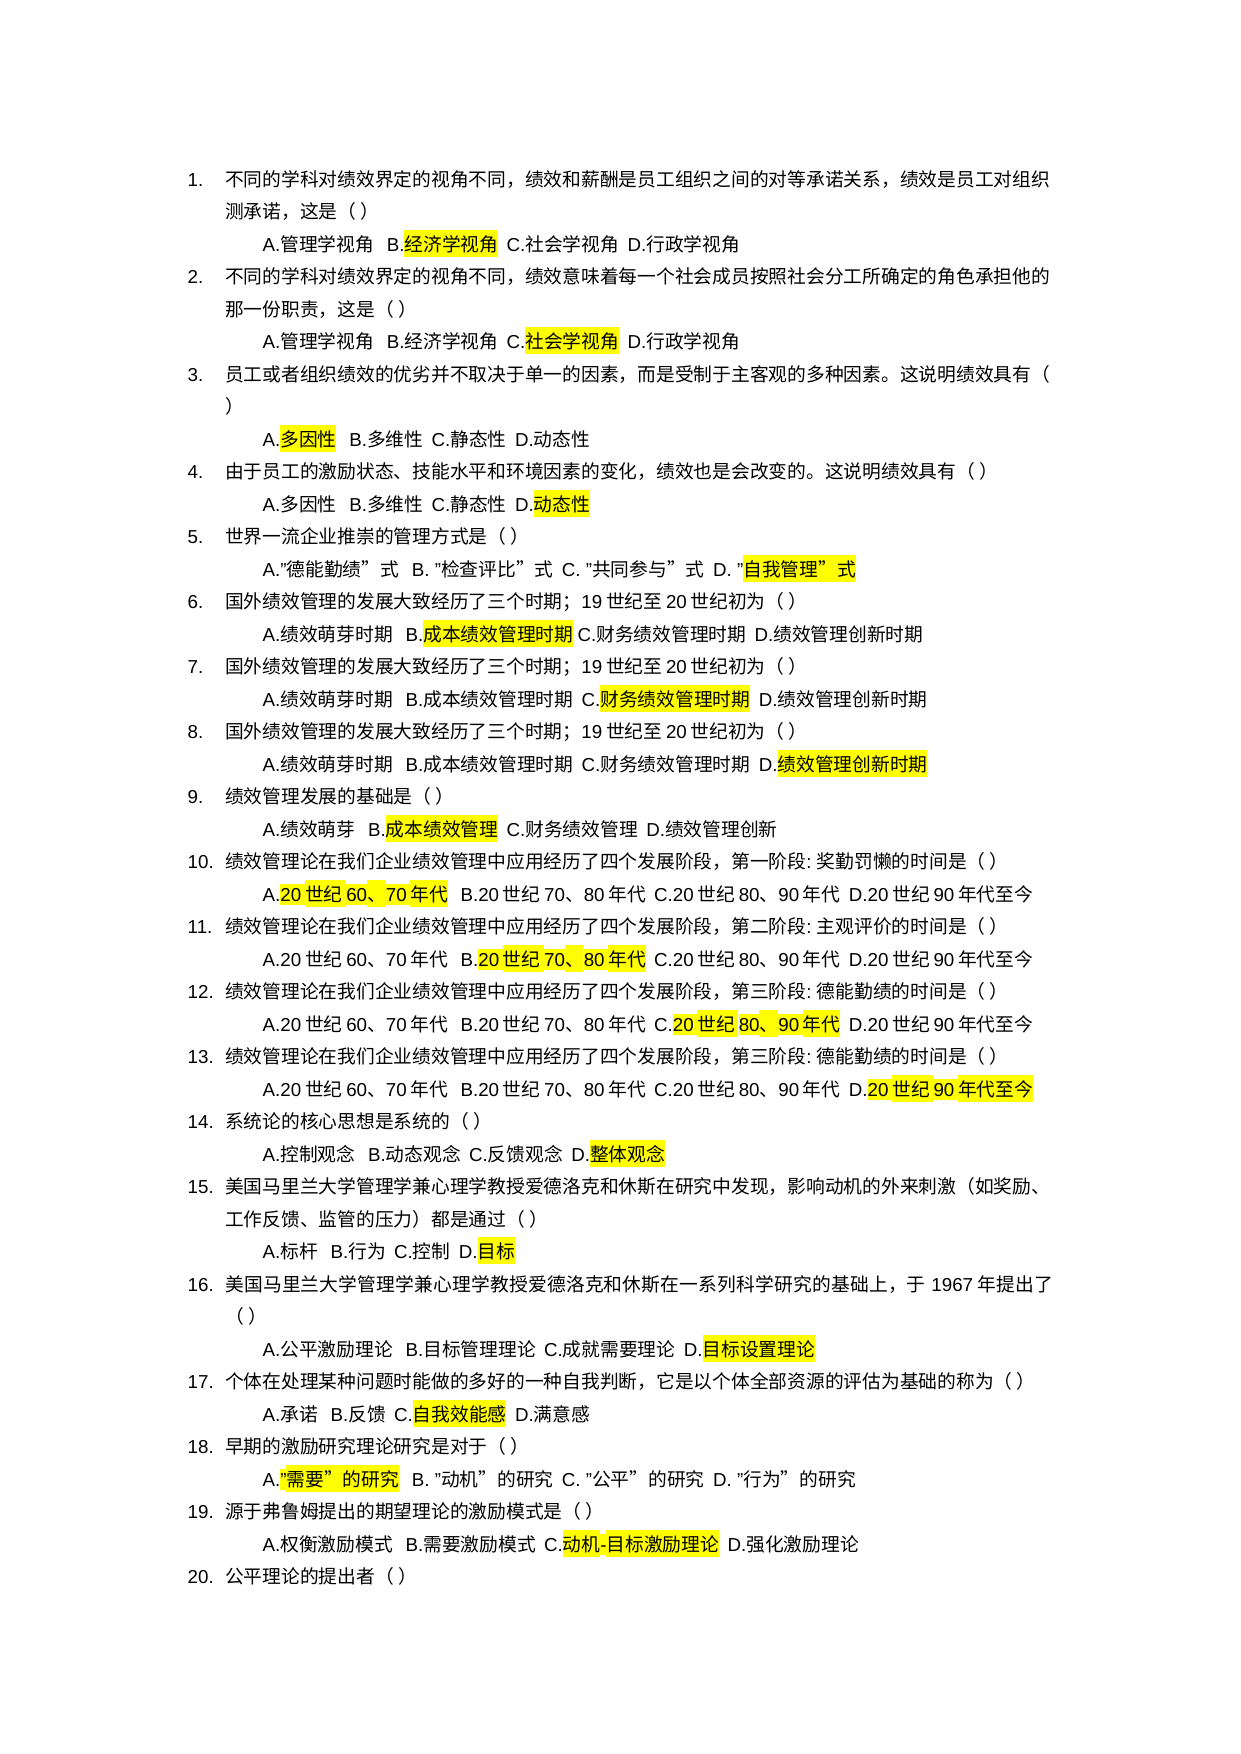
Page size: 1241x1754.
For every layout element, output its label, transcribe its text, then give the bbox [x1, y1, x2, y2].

list A.绩效萌芽 B.成本绩效管理 C.财务绩效管理 D.绩效管理创新 [262, 812, 1053, 844]
list A.绩效萌芽时期 B.成本绩效管理时期 C.财务绩效管理时期 D.绩效管理创新时期 [262, 682, 1053, 714]
list A.管理学视角 B.经济学视角 C.社会学视角 D.行政学视角 [262, 324, 1053, 357]
list 国外绩效管理的发展大致经历了三个时期；19世纪至20世纪初为（ ） [187, 584, 1053, 617]
list A.公平激励理论 B.目标管理理论 C.成就需要理论 D.目标设置理论 [262, 1332, 1053, 1364]
list A.绩效萌芽时期 B.成本绩效管理时期 C.财务绩效管理时期 D.绩效管理创新时期 [262, 747, 1053, 779]
list A.多因性 B.多维性 C.静态性 D.动态性 [262, 422, 1053, 454]
list A.权衡激励模式 B.需要激励模式 C.动机-目标激励理论 D.强化激励理论 [262, 1527, 1053, 1559]
list 个体在处理某种问题时能做的多好的一种自我判断，它是以个体全部资源的评估为基础的称为（ ） [187, 1364, 1053, 1397]
list 绩效管理发展的基础是（ ） [187, 779, 1053, 812]
list A.控制观念 B.动态观念 C.反馈观念 D.整体观念 [262, 1137, 1053, 1169]
list A.标杆 B.行为 C.控制 D.目标 [262, 1234, 1053, 1267]
list 早期的激励研究理论研究是对于（ ） [187, 1429, 1053, 1462]
list 美国马里兰大学管理学兼心理学教授爱德洛克和休斯在一系列科学研究的基础上，于1967年提出了（ ） [187, 1267, 1053, 1332]
list 不同的学科对绩效界定的视角不同，绩效意味着每一个社会成员按照社会分工所确定的角色承担他的那一份职责，这是（ ） [187, 259, 1053, 324]
list 绩效管理论在我们企业绩效管理中应用经历了四个发展阶段，第三阶段: 德能勤绩的时间是（ ） [187, 1039, 1053, 1072]
list 源于弗鲁姆提出的期望理论的激励模式是（ ） [187, 1494, 1053, 1527]
list 不同的学科对绩效界定的视角不同，绩效和薪酬是员工组织之间的对等承诺关系，绩效是员工对组织测承诺，这是（ ） [187, 162, 1053, 227]
list A.20世纪60、70年代 B.20世纪70、80年代 C.20世纪80、90年代 D.20世纪90年代至今 [262, 1072, 1053, 1104]
list 绩效管理论在我们企业绩效管理中应用经历了四个发展阶段，第三阶段: 德能勤绩的时间是（ ） [187, 974, 1053, 1007]
list A.”需要”的研究 B. ”动机”的研究 C. ”公平”的研究 D. ”行为”的研究 [262, 1462, 1053, 1494]
list 绩效管理论在我们企业绩效管理中应用经历了四个发展阶段，第一阶段: 奖勤罚懒的时间是（ ） [187, 844, 1053, 877]
list A.多因性 B.多维性 C.静态性 D.动态性 [262, 487, 1053, 519]
list 国外绩效管理的发展大致经历了三个时期；19世纪至20世纪初为（ ） [187, 714, 1053, 747]
list A.管理学视角 B.经济学视角 C.社会学视角 D.行政学视角 [262, 227, 1053, 259]
list 美国马里兰大学管理学兼心理学教授爱德洛克和休斯在研究中发现，影响动机的外来刺激（如奖励、工作反馈、监管的压力）都是通过（ ） [187, 1169, 1053, 1234]
list 系统论的核心思想是系统的（ ） [187, 1104, 1053, 1137]
list 由于员工的激励状态、技能水平和环境因素的变化，绩效也是会改变的。这说明绩效具有（ ） [187, 454, 1053, 487]
list 公平理论的提出者（ ） [187, 1559, 1053, 1592]
list 绩效管理论在我们企业绩效管理中应用经历了四个发展阶段，第二阶段: 主观评价的时间是（ ） [187, 909, 1053, 942]
list 员工或者组织绩效的优劣并不取决于单一的因素，而是受制于主客观的多种因素。这说明绩效具有（ ） [187, 357, 1053, 422]
list A.20世纪60、70年代 B.20世纪70、80年代 C.20世纪80、90年代 D.20世纪90年代至今 [262, 1007, 1053, 1039]
list A.”德能勤绩”式 B. ”检查评比”式 C. ”共同参与”式 D. ”自我管理”式 [262, 552, 1053, 584]
list 国外绩效管理的发展大致经历了三个时期；19世纪至20世纪初为（ ） [187, 649, 1053, 682]
list A.20世纪60、70年代 B.20世纪70、80年代 C.20世纪80、90年代 D.20世纪90年代至今 [262, 877, 1053, 909]
list A.20世纪60、70年代 B.20世纪70、80年代 C.20世纪80、90年代 D.20世纪90年代至今 [262, 942, 1053, 974]
list A.承诺 B.反馈 C.自我效能感 D.满意感 [262, 1397, 1053, 1429]
list A.绩效萌芽时期 B.成本绩效管理时期 C.财务绩效管理时期 D.绩效管理创新时期 [262, 617, 1053, 649]
list 世界一流企业推崇的管理方式是（ ） [187, 519, 1053, 552]
